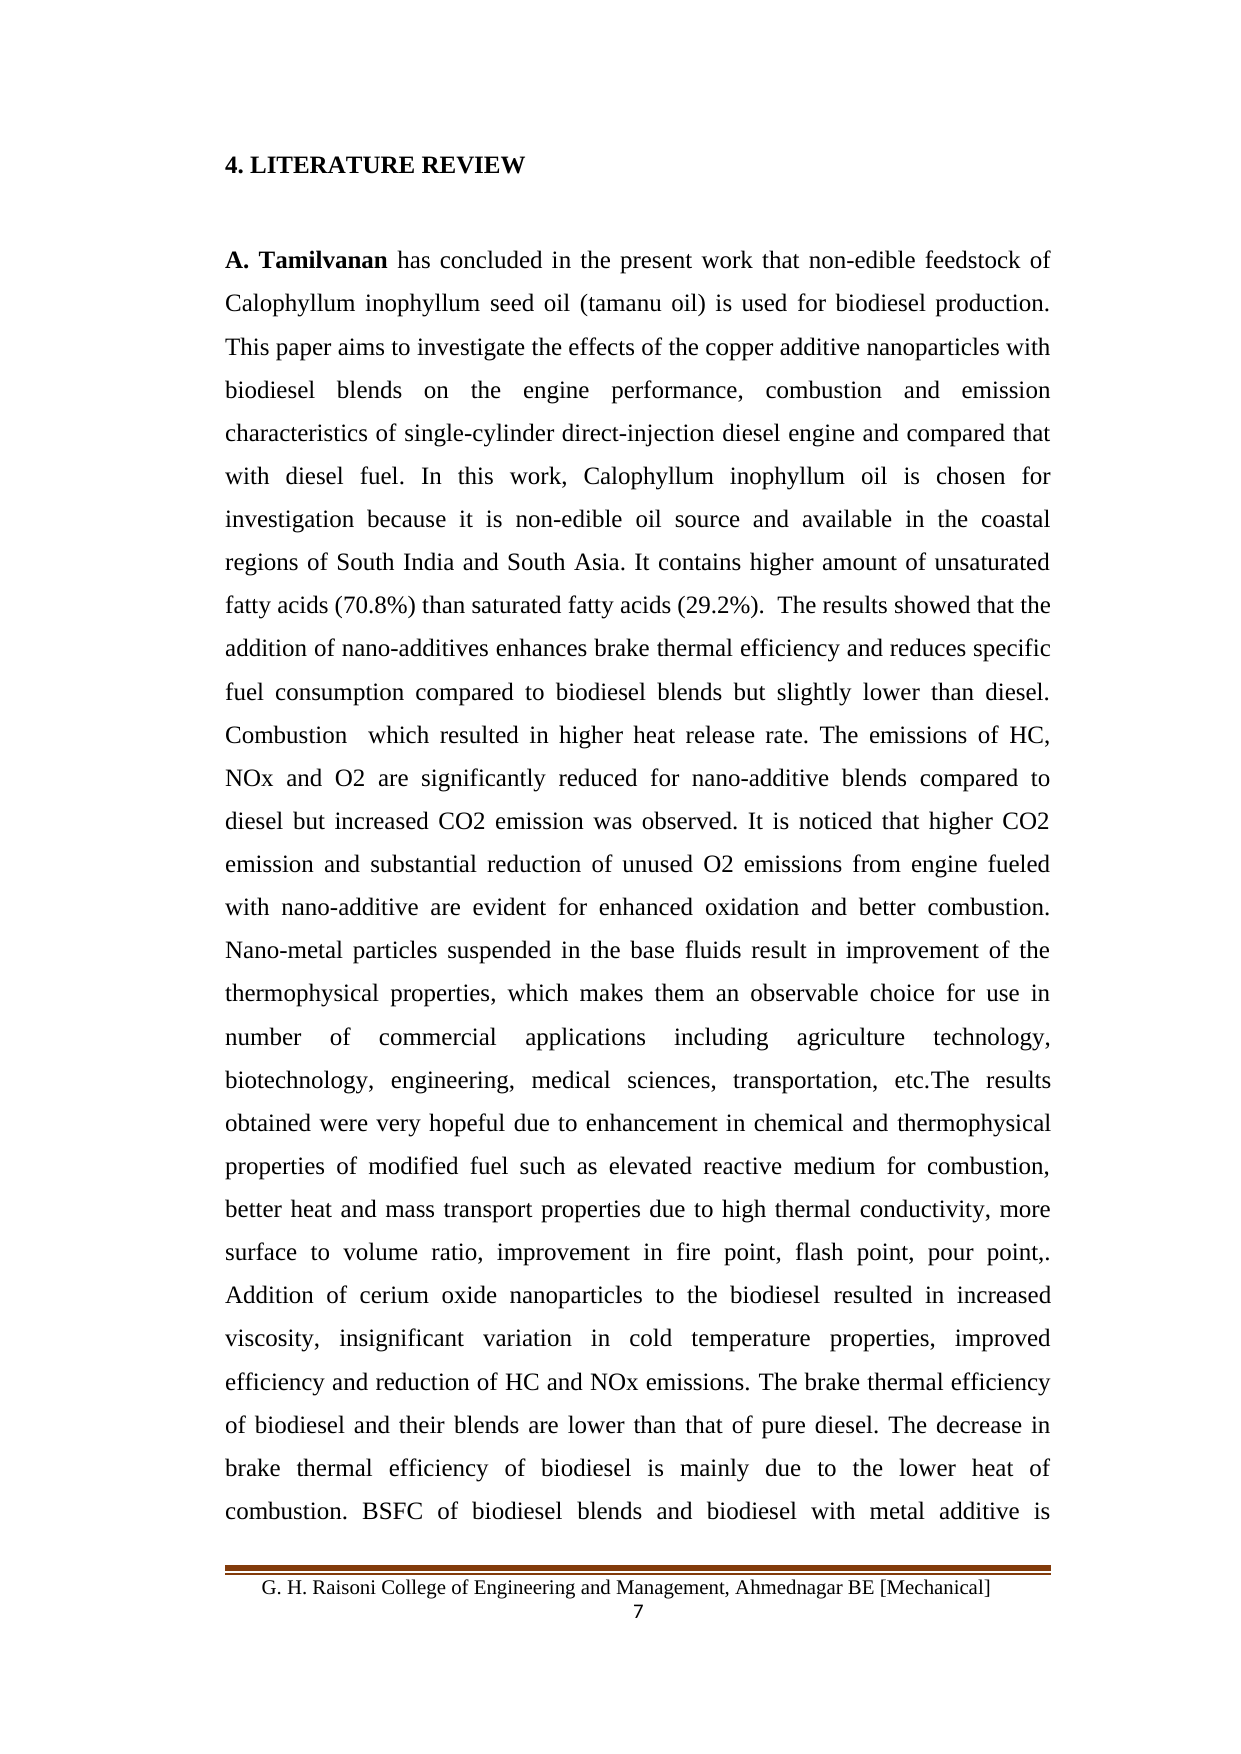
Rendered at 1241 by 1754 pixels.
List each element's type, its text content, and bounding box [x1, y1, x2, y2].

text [225, 245, 1051, 1525]
text 4. LITERATURE REVIEW [225, 150, 1051, 179]
